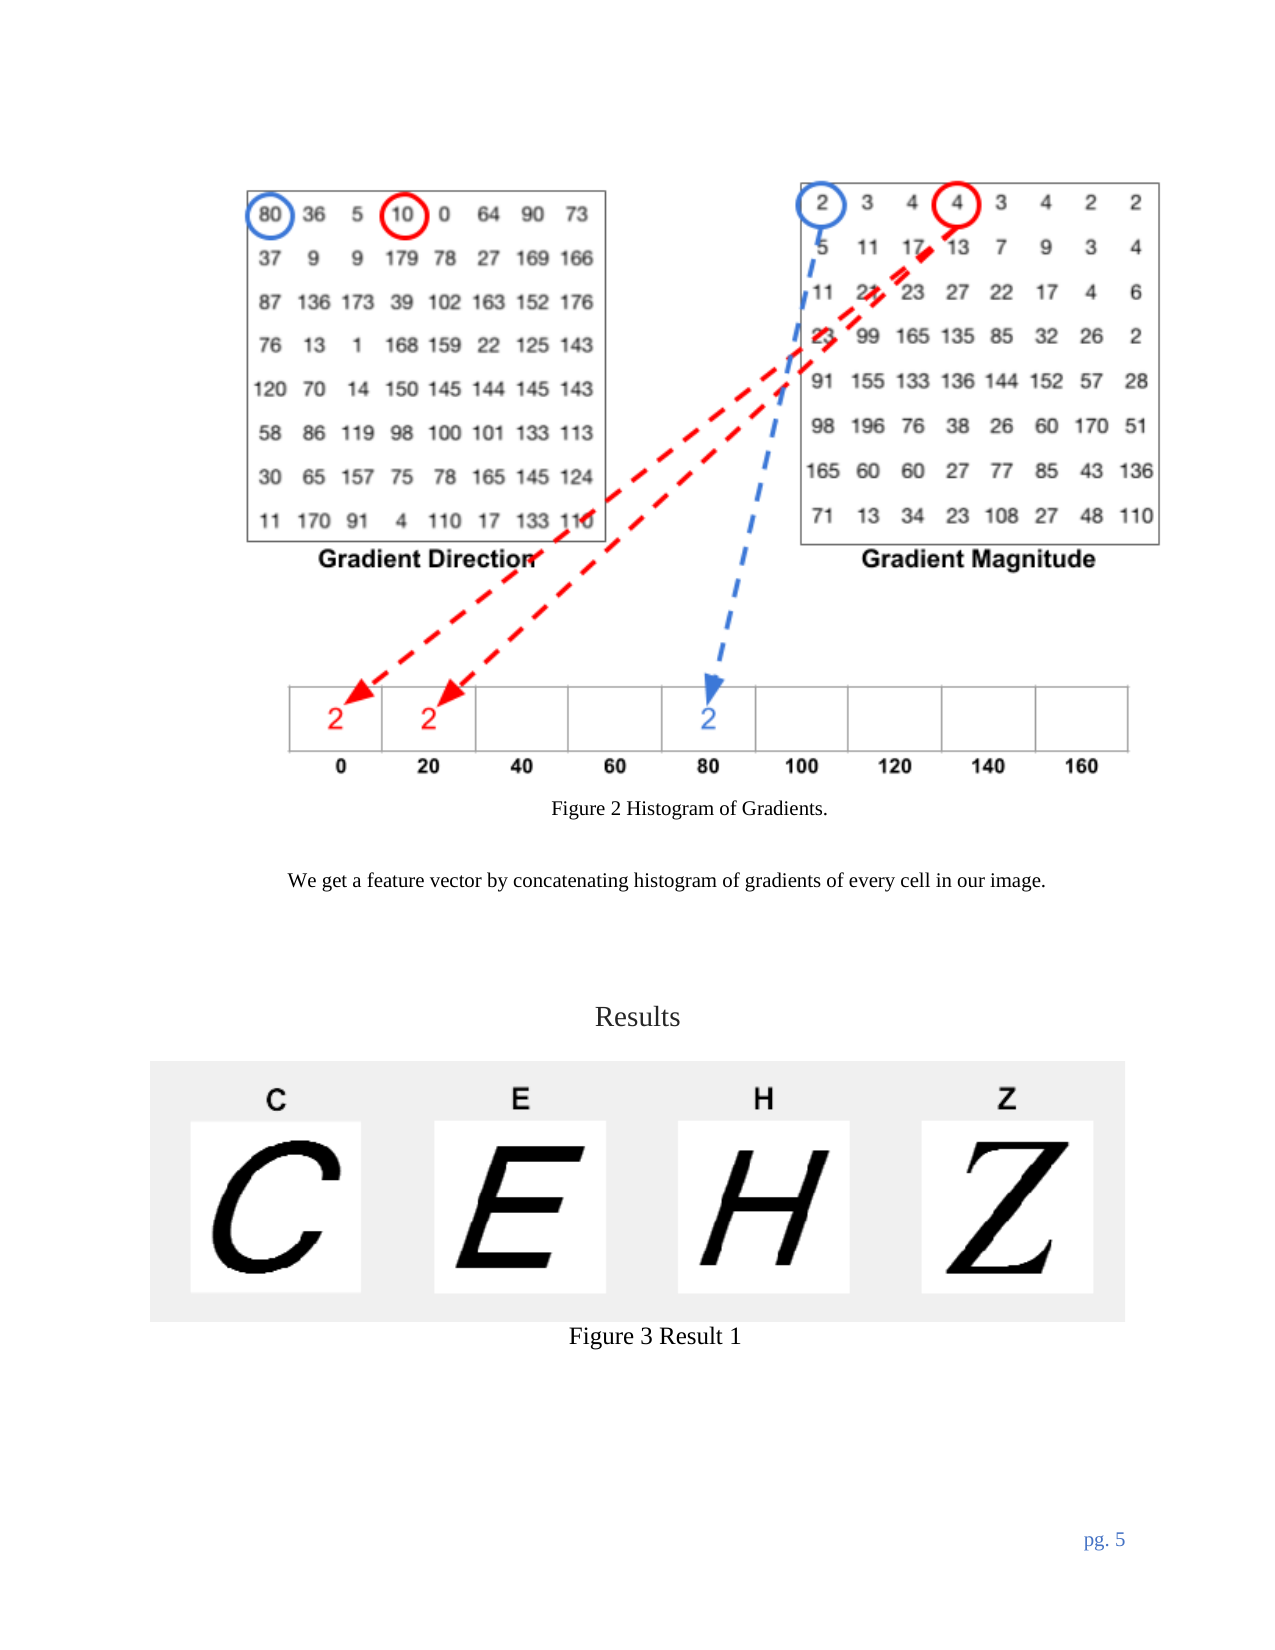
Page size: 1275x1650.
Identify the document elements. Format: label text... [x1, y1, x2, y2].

subtitle Results [150, 999, 1125, 1032]
list Figure 2 Histogram of Gradients. [225, 796, 1125, 820]
picture [150, 1061, 1125, 1322]
text Figure 3 Result 1 [150, 1322, 1125, 1350]
picture [225, 178, 1182, 796]
list We get a feature vector by concatenating histogram of gradients of every cell in our image. [225, 820, 1125, 892]
